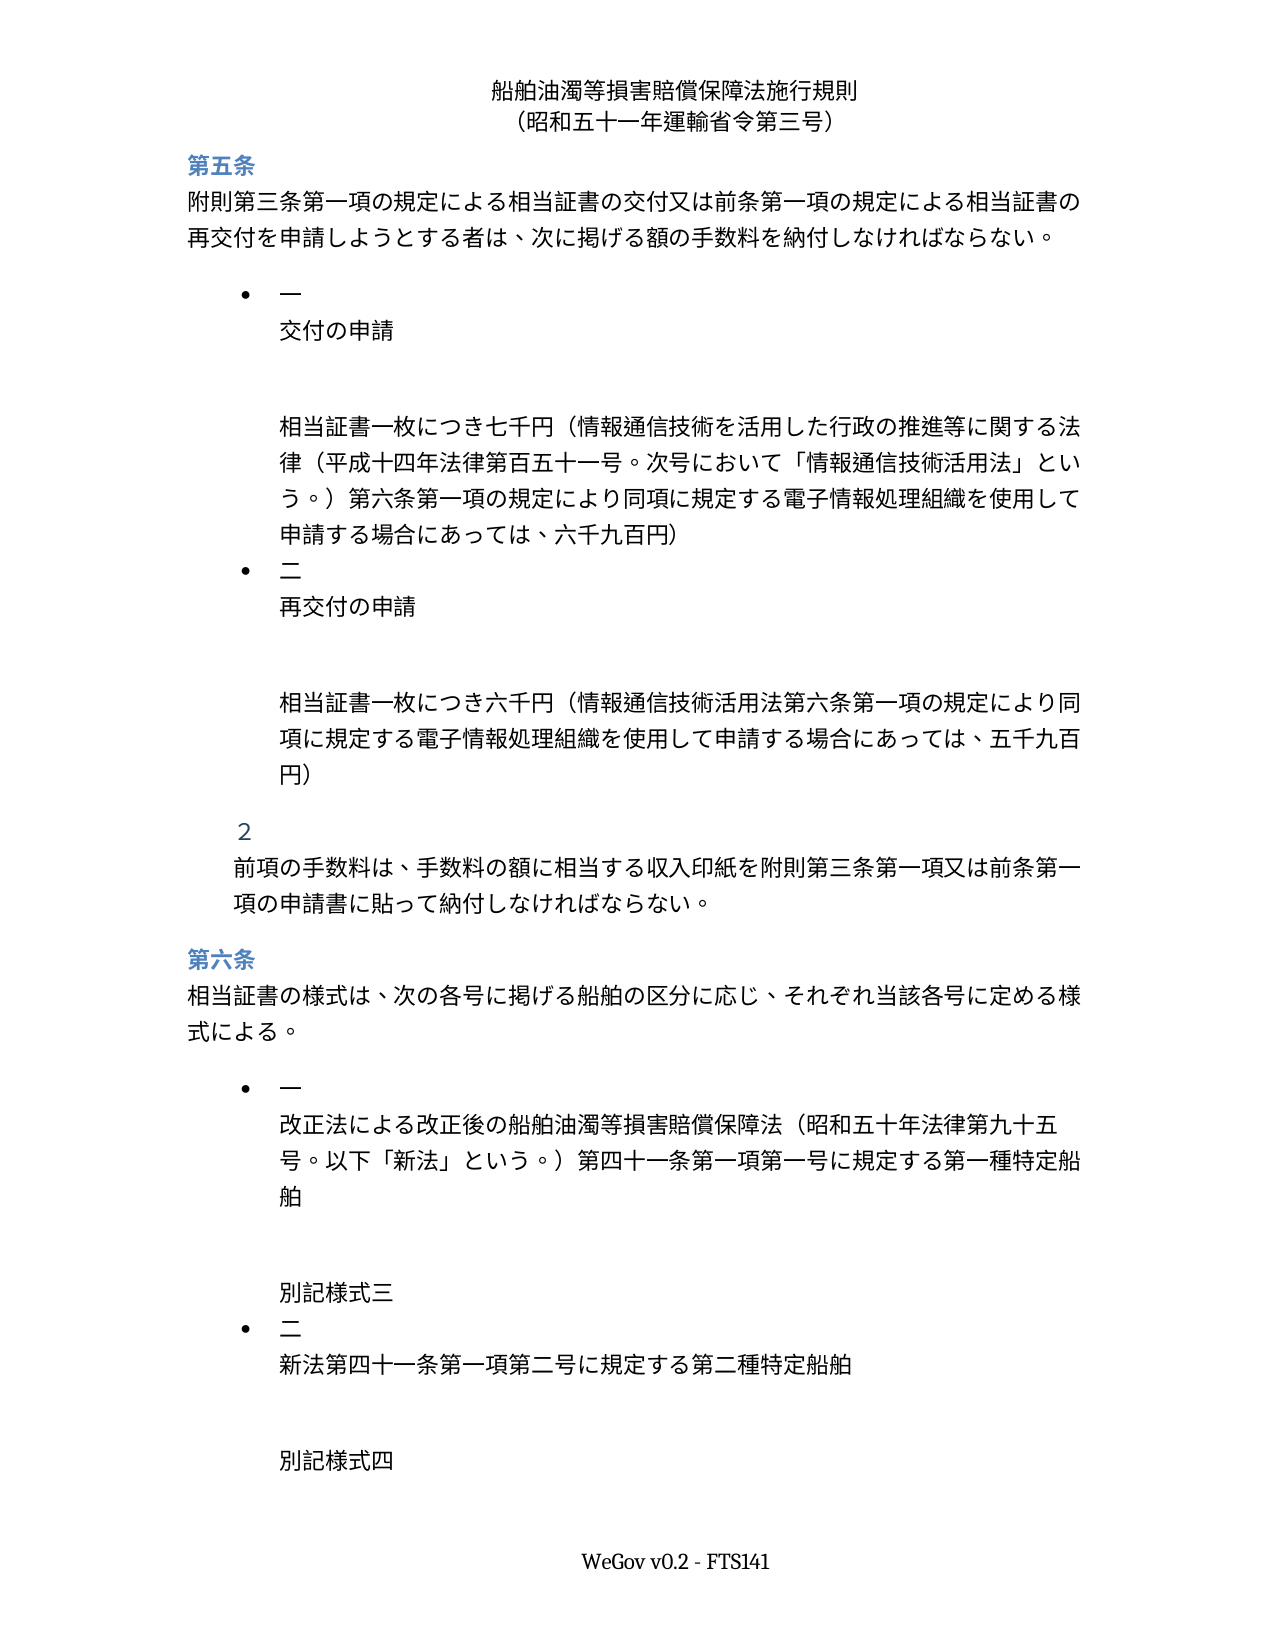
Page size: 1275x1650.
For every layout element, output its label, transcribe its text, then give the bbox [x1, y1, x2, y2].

subtitle 第六条 [187, 944, 1087, 976]
text 前項の手数料は、手数料の額に相当する収入印紙を附則第三条第一項又は前条第一項の申請書に貼って納付しなければならない。 [233, 852, 1087, 919]
subtitle ２ [233, 816, 1087, 847]
text 附則第三条第一項の規定による相当証書の交付又は前条第一項の規定による相当証書の再交付を申請しようとする者は、次に掲げる額の手数料を納付しなければならない。 [187, 186, 1087, 253]
list 一 改正法による改正後の船舶油濁等損害賠償保障法（昭和五十年法律第九十五号。以下「新法」という。）第四十一条第一項第一号に規定する第一種特定船舶 別記様式三 [242, 1073, 1087, 1308]
list 二 再交付の申請 相当証書一枚につき六千円（情報通信技術活用法第六条第一項の規定により同項に規定する電子情報処理組織を使用して申請する場合にあっては、五千九百円） [242, 555, 1087, 790]
subtitle 第五条 [187, 150, 1087, 181]
text 相当証書の様式は、次の各号に掲げる船舶の区分に応じ、それぞれ当該各号に定める様式による。 [187, 980, 1087, 1047]
list 一 交付の申請 相当証書一枚につき七千円（情報通信技術を活用した行政の推進等に関する法律（平成十四年法律第百五十一号。次号において「情報通信技術活用法」という。）第六条第一項の規定により同項に規定する電子情報処理組織を使用して申請する場合にあっては、六千九百円） [242, 279, 1087, 550]
list 二 新法第四十一条第一項第二号に規定する第二種特定船舶 別記様式四 [242, 1313, 1087, 1477]
